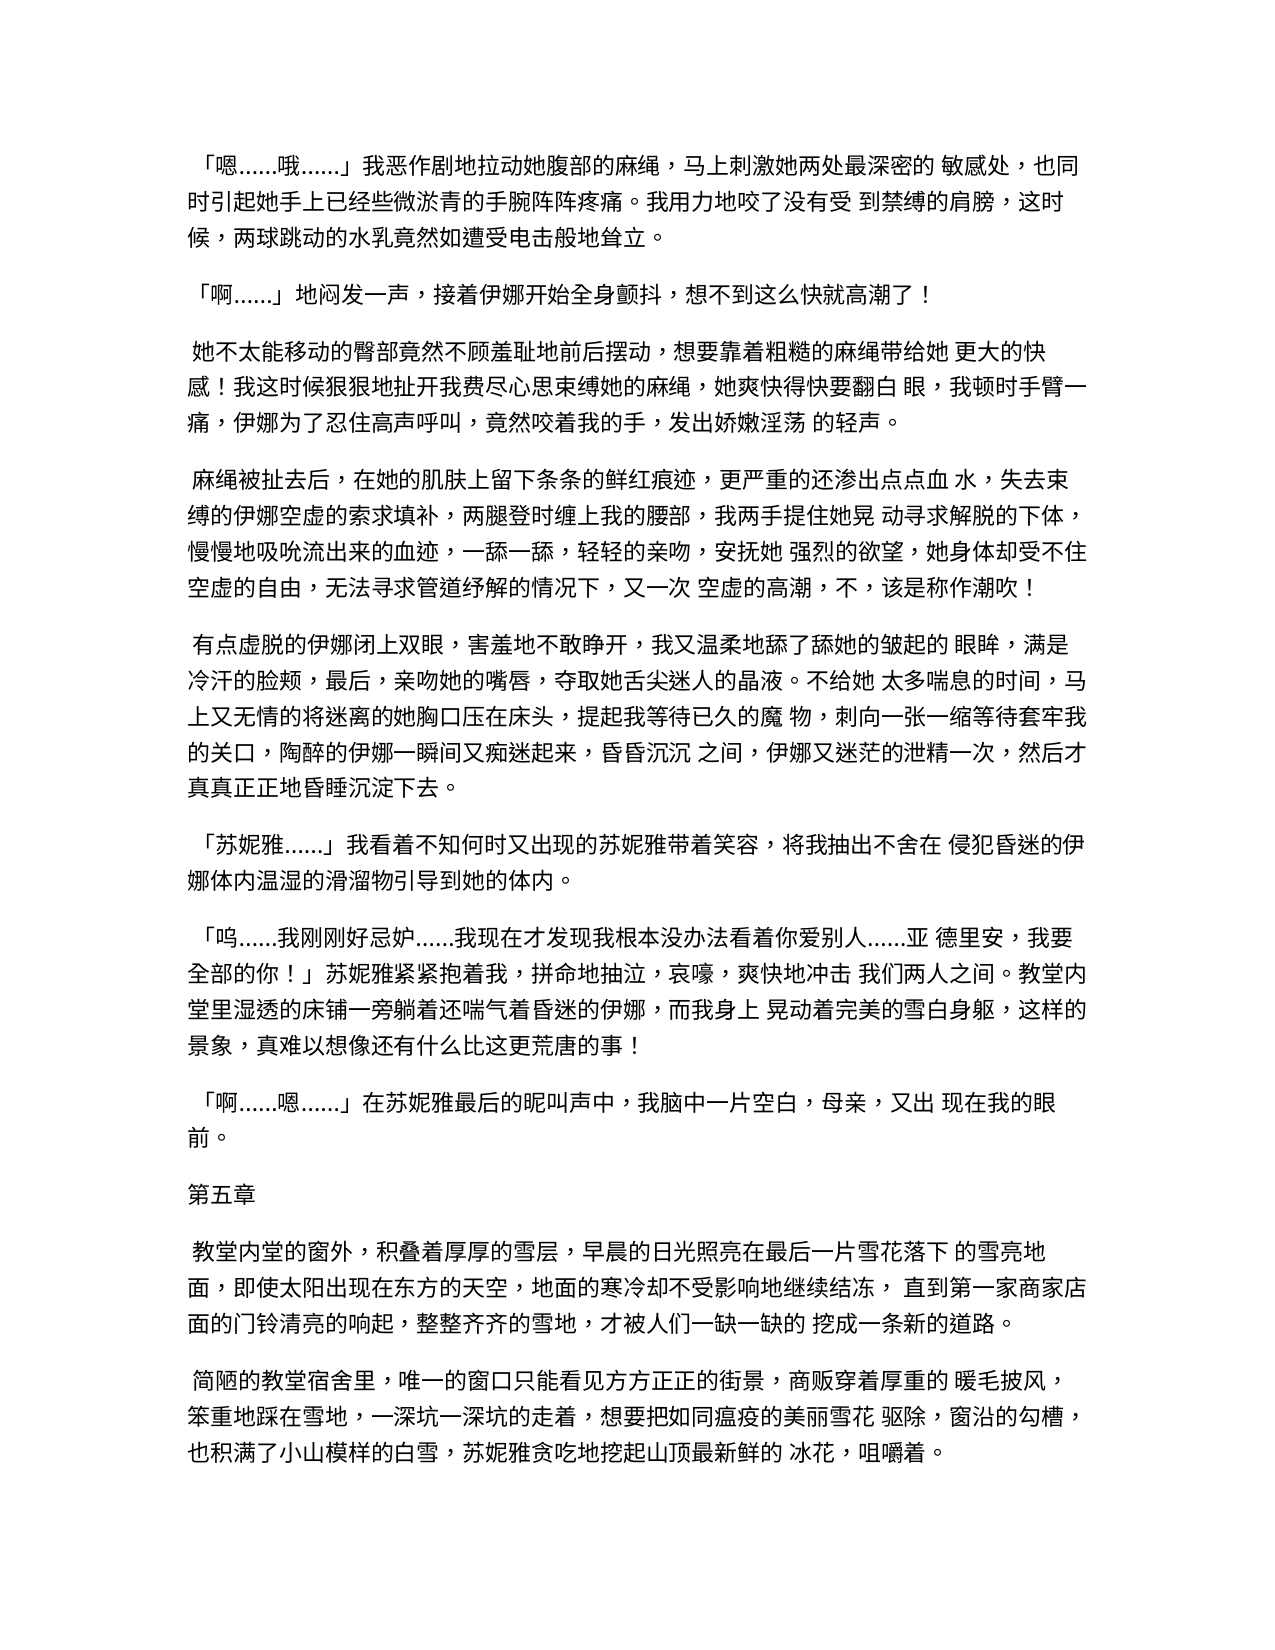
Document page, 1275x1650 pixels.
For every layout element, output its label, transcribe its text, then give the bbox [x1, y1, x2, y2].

text 「嗯……哦……」我恶作剧地拉动她腹部的麻绳，马上刺激她两处最深密的 敏感处，也同时引起她手上已经些微淤青的手腕阵阵疼痛。我用力地咬了没有受 到禁缚的肩膀，这时候，两球跳动的水乳竟然如遭受电击般地耸立。 [187, 150, 1087, 253]
text 「啊……」地闷发一声，接着伊娜开始全身颤抖，想不到这么快就高潮了！ [187, 279, 1087, 310]
text 有点虚脱的伊娜闭上双眼，害羞地不敢睁开，我又温柔地舔了舔她的皱起的 眼眸，满是冷汗的脸颊，最后，亲吻她的嘴唇，夺取她舌尖迷人的晶液。不给她 太多喘息的时间，马上又无情的将迷离的她胸口压在床头，提起我等待已久的魔 物，刺向一张一缩等待套牢我的关口，陶醉的伊娜一瞬间又痴迷起来，昏昏沉沉 之间，伊娜又迷茫的泄精一次，然后才真真正正地昏睡沉淀下去。 [187, 629, 1087, 804]
text 教堂内堂的窗外，积叠着厚厚的雪层，早晨的日光照亮在最后一片雪花落下 的雪亮地面，即使太阳出现在东方的天空，地面的寒冷却不受影响地继续结冻， 直到第一家商家店面的门铃清亮的响起，整整齐齐的雪地，才被人们一缺一缺的 挖成一条新的道路。 [187, 1236, 1087, 1339]
text 简陋的教堂宿舍里，唯一的窗口只能看见方方正正的街景，商贩穿着厚重的 暖毛披风，笨重地踩在雪地，一深坑一深坑的走着，想要把如同瘟疫的美丽雪花 驱除，窗沿的勾槽，也积满了小山模样的白雪，苏妮雅贪吃地挖起山顶最新鲜的 冰花，咀嚼着。 [187, 1364, 1087, 1468]
text 第五章 [187, 1179, 1087, 1210]
text 麻绳被扯去后，在她的肌肤上留下条条的鲜红痕迹，更严重的还渗出点点血 水，失去束缚的伊娜空虚的索求填补，两腿登时缠上我的腰部，我两手提住她晃 动寻求解脱的下体，慢慢地吸吮流出来的血迹，一舔一舔，轻轻的亲吻，安抚她 强烈的欲望，她身体却受不住空虚的自由，无法寻求管道纾解的情况下，又一次 空虚的高潮，不，该是称作潮吹！ [187, 464, 1087, 603]
text 「啊……嗯……」在苏妮雅最后的昵叫声中，我脑中一片空白，母亲，又出 现在我的眼前。 [187, 1086, 1087, 1154]
text 「呜……我刚刚好忌妒……我现在才发现我根本没办法看着你爱别人……亚 德里安，我要全部的你！」苏妮雅紧紧抱着我，拼命地抽泣，哀嚎，爽快地冲击 我们两人之间。教堂内堂里湿透的床铺一旁躺着还喘气着昏迷的伊娜，而我身上 晃动着完美的雪白身躯，这样的景象，真难以想像还有什么比这更荒唐的事！ [187, 922, 1087, 1061]
text 「苏妮雅……」我看着不知何时又出现的苏妮雅带着笑容，将我抽出不舍在 侵犯昏迷的伊娜体内温湿的滑溜物引导到她的体内。 [187, 829, 1087, 896]
text 她不太能移动的臀部竟然不顾羞耻地前后摆动，想要靠着粗糙的麻绳带给她 更大的快感！我这时候狠狠地扯开我费尽心思束缚她的麻绳，她爽快得快要翻白 眼，我顿时手臂一痛，伊娜为了忍住高声呼叫，竟然咬着我的手，发出娇嫩淫荡 的轻声。 [187, 335, 1087, 438]
